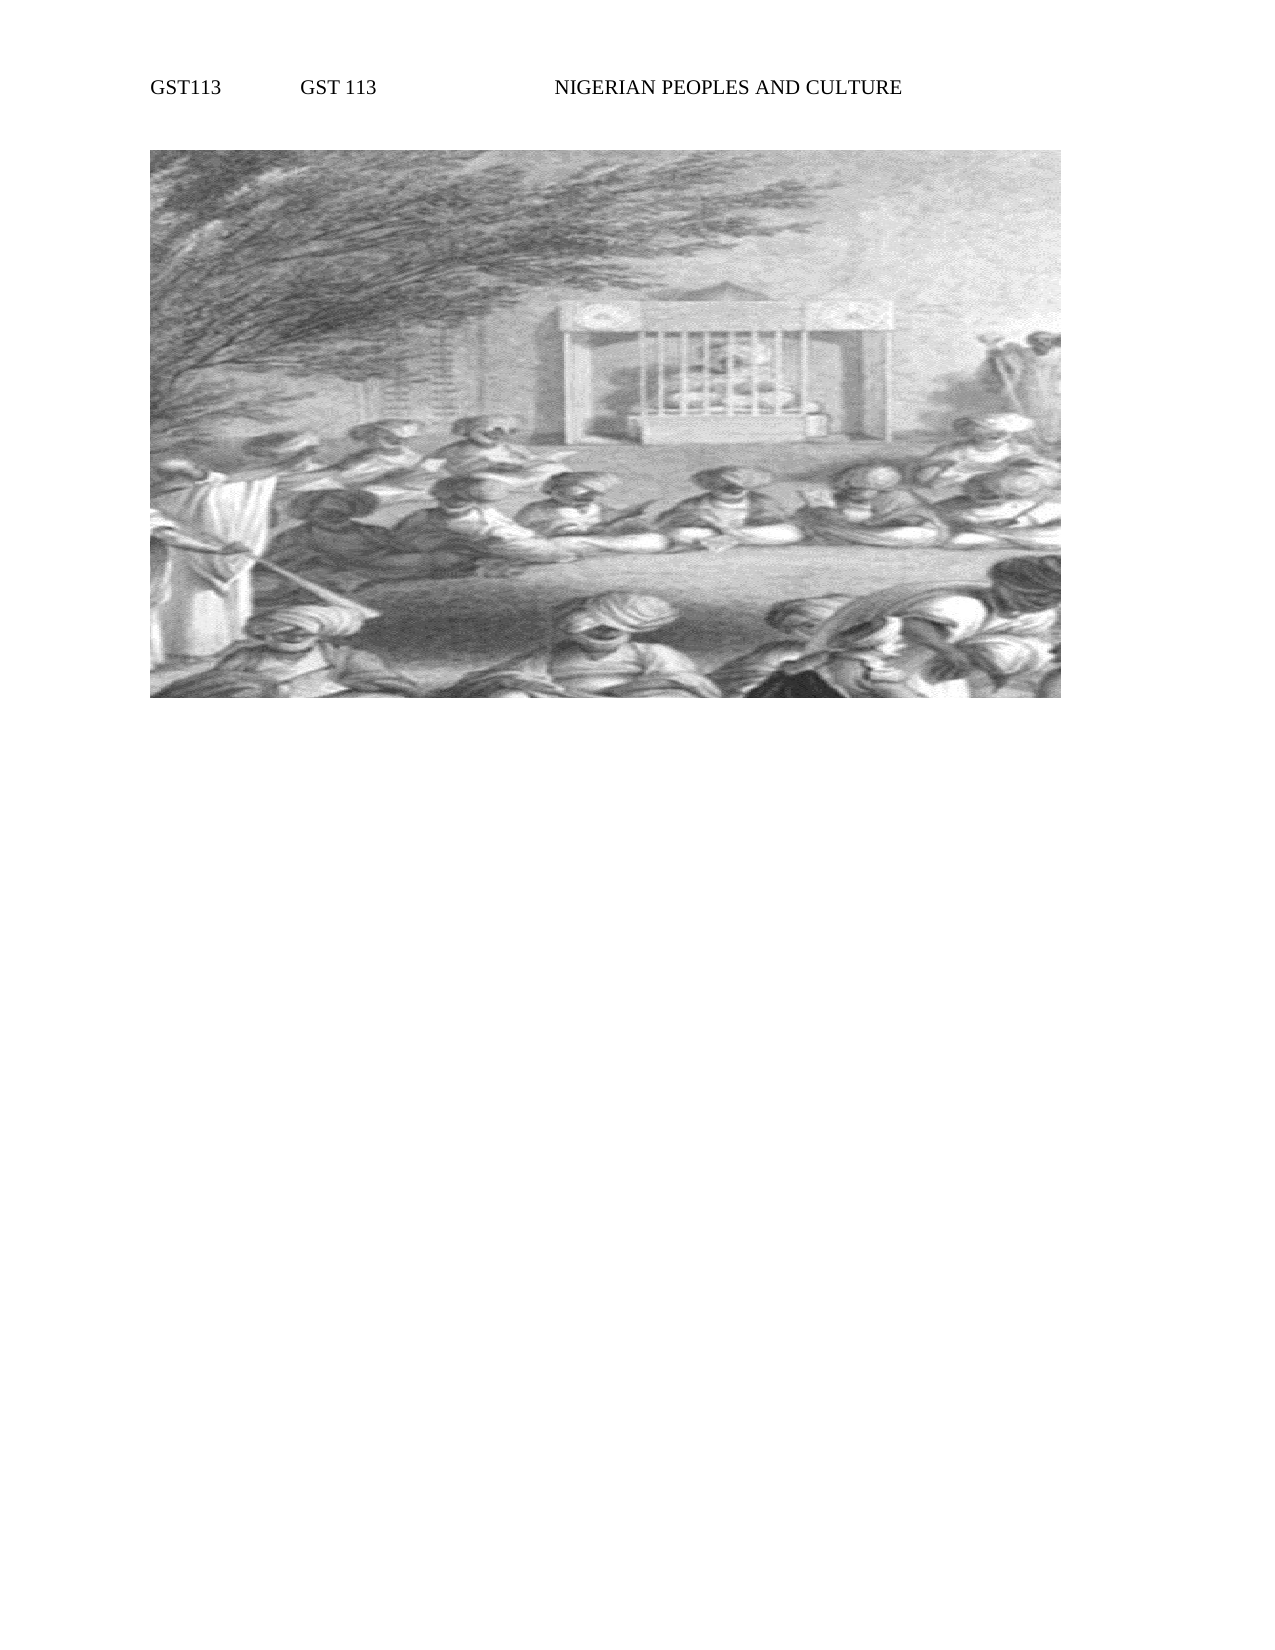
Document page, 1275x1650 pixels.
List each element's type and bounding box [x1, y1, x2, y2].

picture [150, 150, 1061, 698]
